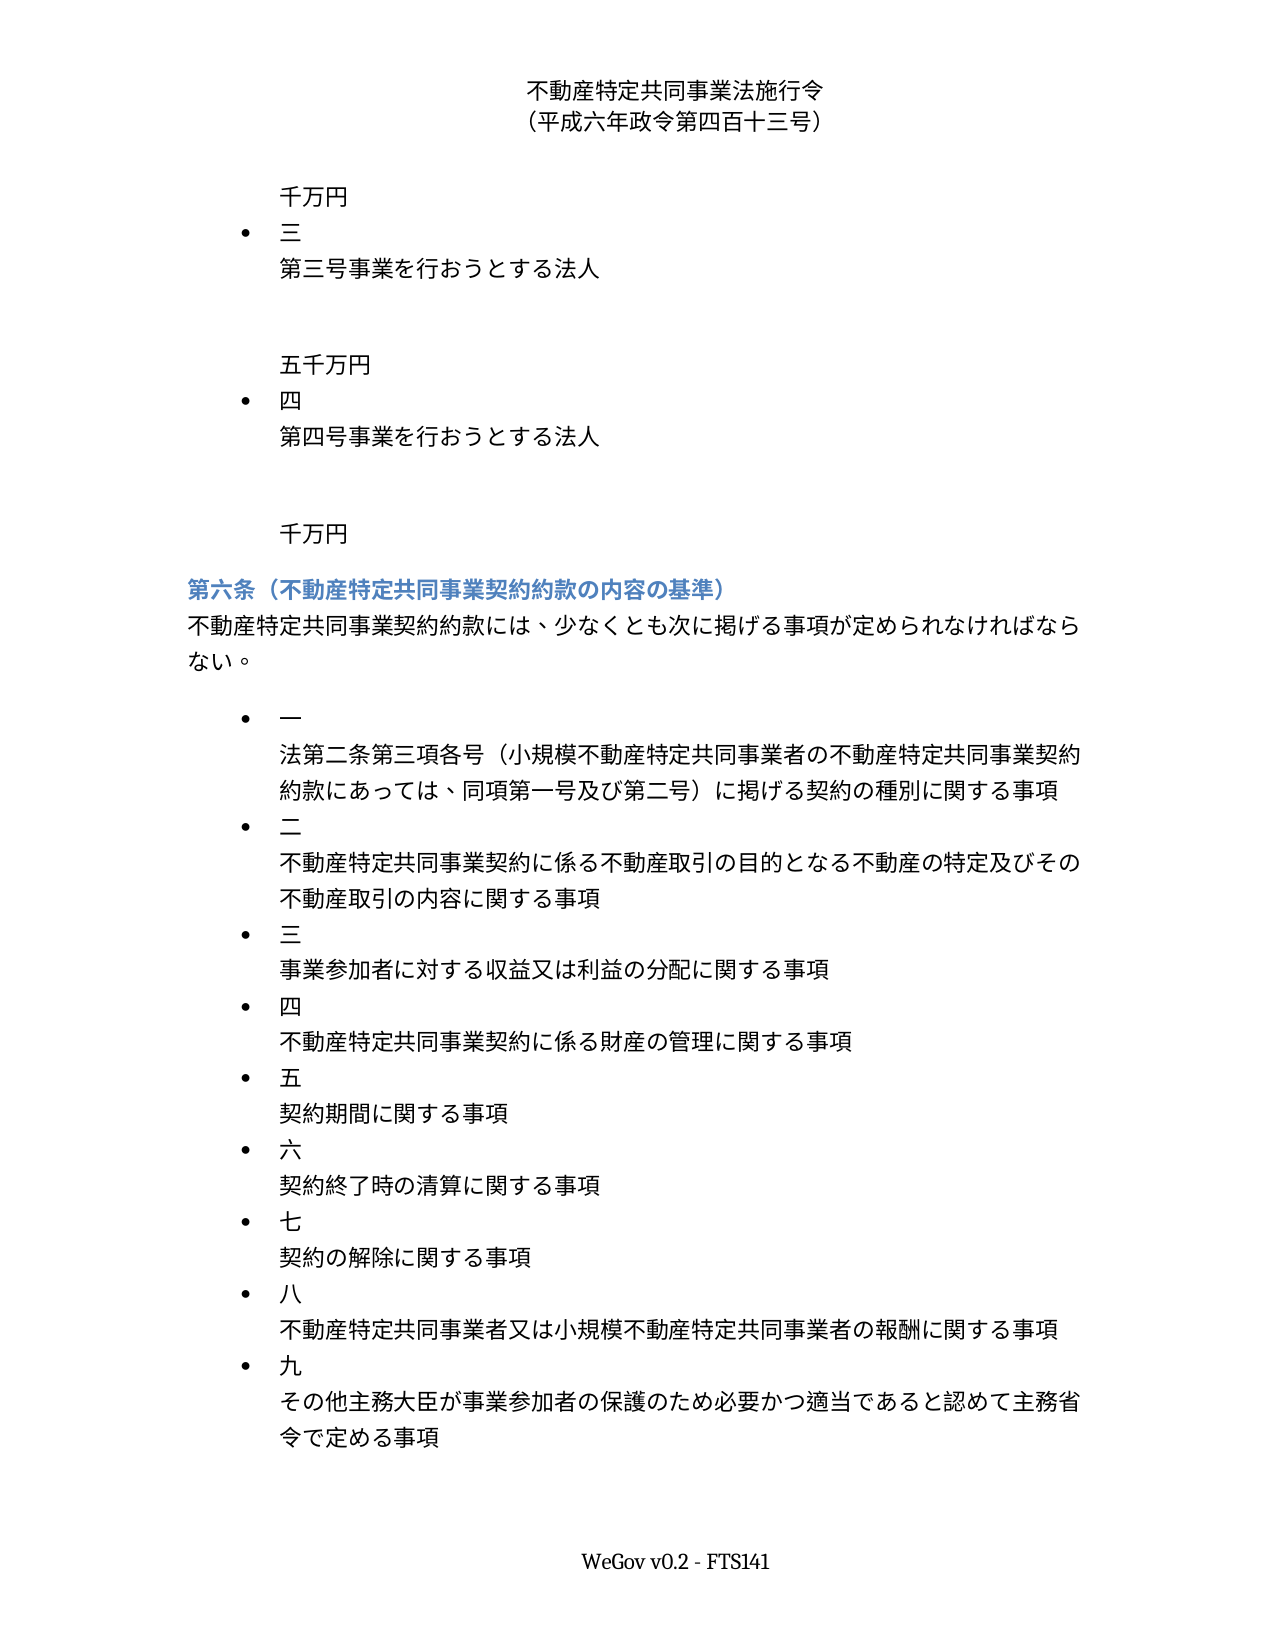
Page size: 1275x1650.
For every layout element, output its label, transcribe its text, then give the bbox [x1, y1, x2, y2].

list 五 契約期間に関する事項 [242, 1062, 1087, 1129]
text 不動産特定共同事業契約約款には、少なくとも次に掲げる事項が定められなければならない。 [187, 610, 1087, 677]
list 二 法第二条第四項第二号に掲げる行為に係る事業を行おうとする法人 千万円 [242, 150, 1087, 212]
list 六 契約終了時の清算に関する事項 [242, 1134, 1087, 1201]
list 一 法第二条第三項各号（小規模不動産特定共同事業者の不動産特定共同事業契約約款にあっては、同項第一号及び第二号）に掲げる契約の種別に関する事項 [242, 703, 1087, 806]
list 八 不動産特定共同事業者又は小規模不動産特定共同事業者の報酬に関する事項 [242, 1278, 1087, 1345]
list 七 契約の解除に関する事項 [242, 1206, 1087, 1273]
list 三 事業参加者に対する収益又は利益の分配に関する事項 [242, 918, 1087, 986]
list 九 その他主務大臣が事業参加者の保護のため必要かつ適当であると認めて主務省令で定める事項 [242, 1350, 1087, 1453]
list 四 不動産特定共同事業契約に係る財産の管理に関する事項 [242, 990, 1087, 1058]
list 二 不動産特定共同事業契約に係る不動産取引の目的となる不動産の特定及びその不動産取引の内容に関する事項 [242, 811, 1087, 914]
subtitle 第六条（不動産特定共同事業契約約款の内容の基準） [187, 574, 1087, 606]
list 三 第三号事業を行おうとする法人 五千万円 [242, 217, 1087, 381]
list 四 第四号事業を行おうとする法人 千万円 [242, 385, 1087, 549]
